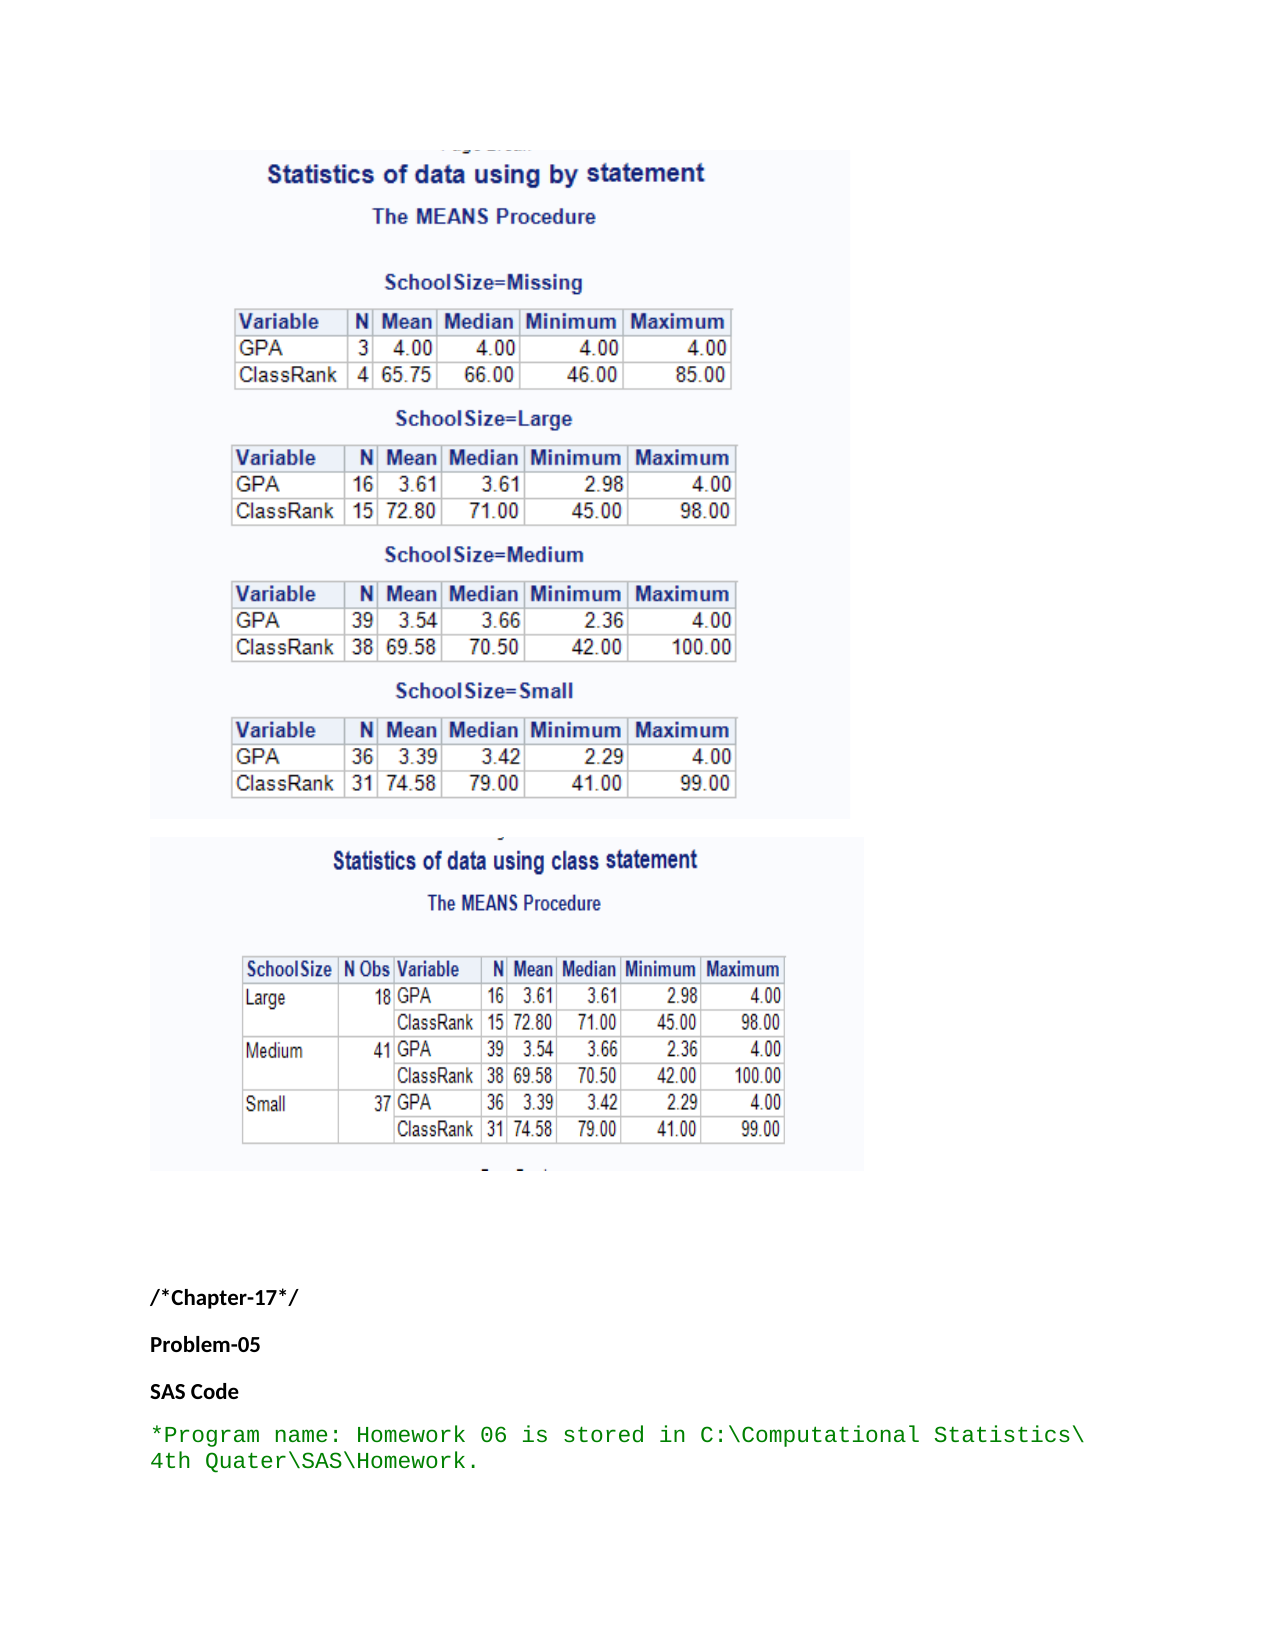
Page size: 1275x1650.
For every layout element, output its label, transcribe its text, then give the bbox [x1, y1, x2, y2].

text /*Chapter-17*/ [150, 1283, 1125, 1311]
picture [150, 837, 864, 1171]
picture [150, 150, 851, 819]
text *Program name: Homework 06 is stored in C:\Computational Statistics\4th Quater\SAS\Homework. [150, 1424, 1125, 1476]
text SAS Code [150, 1377, 1125, 1405]
text Problem-05 [150, 1330, 1125, 1358]
